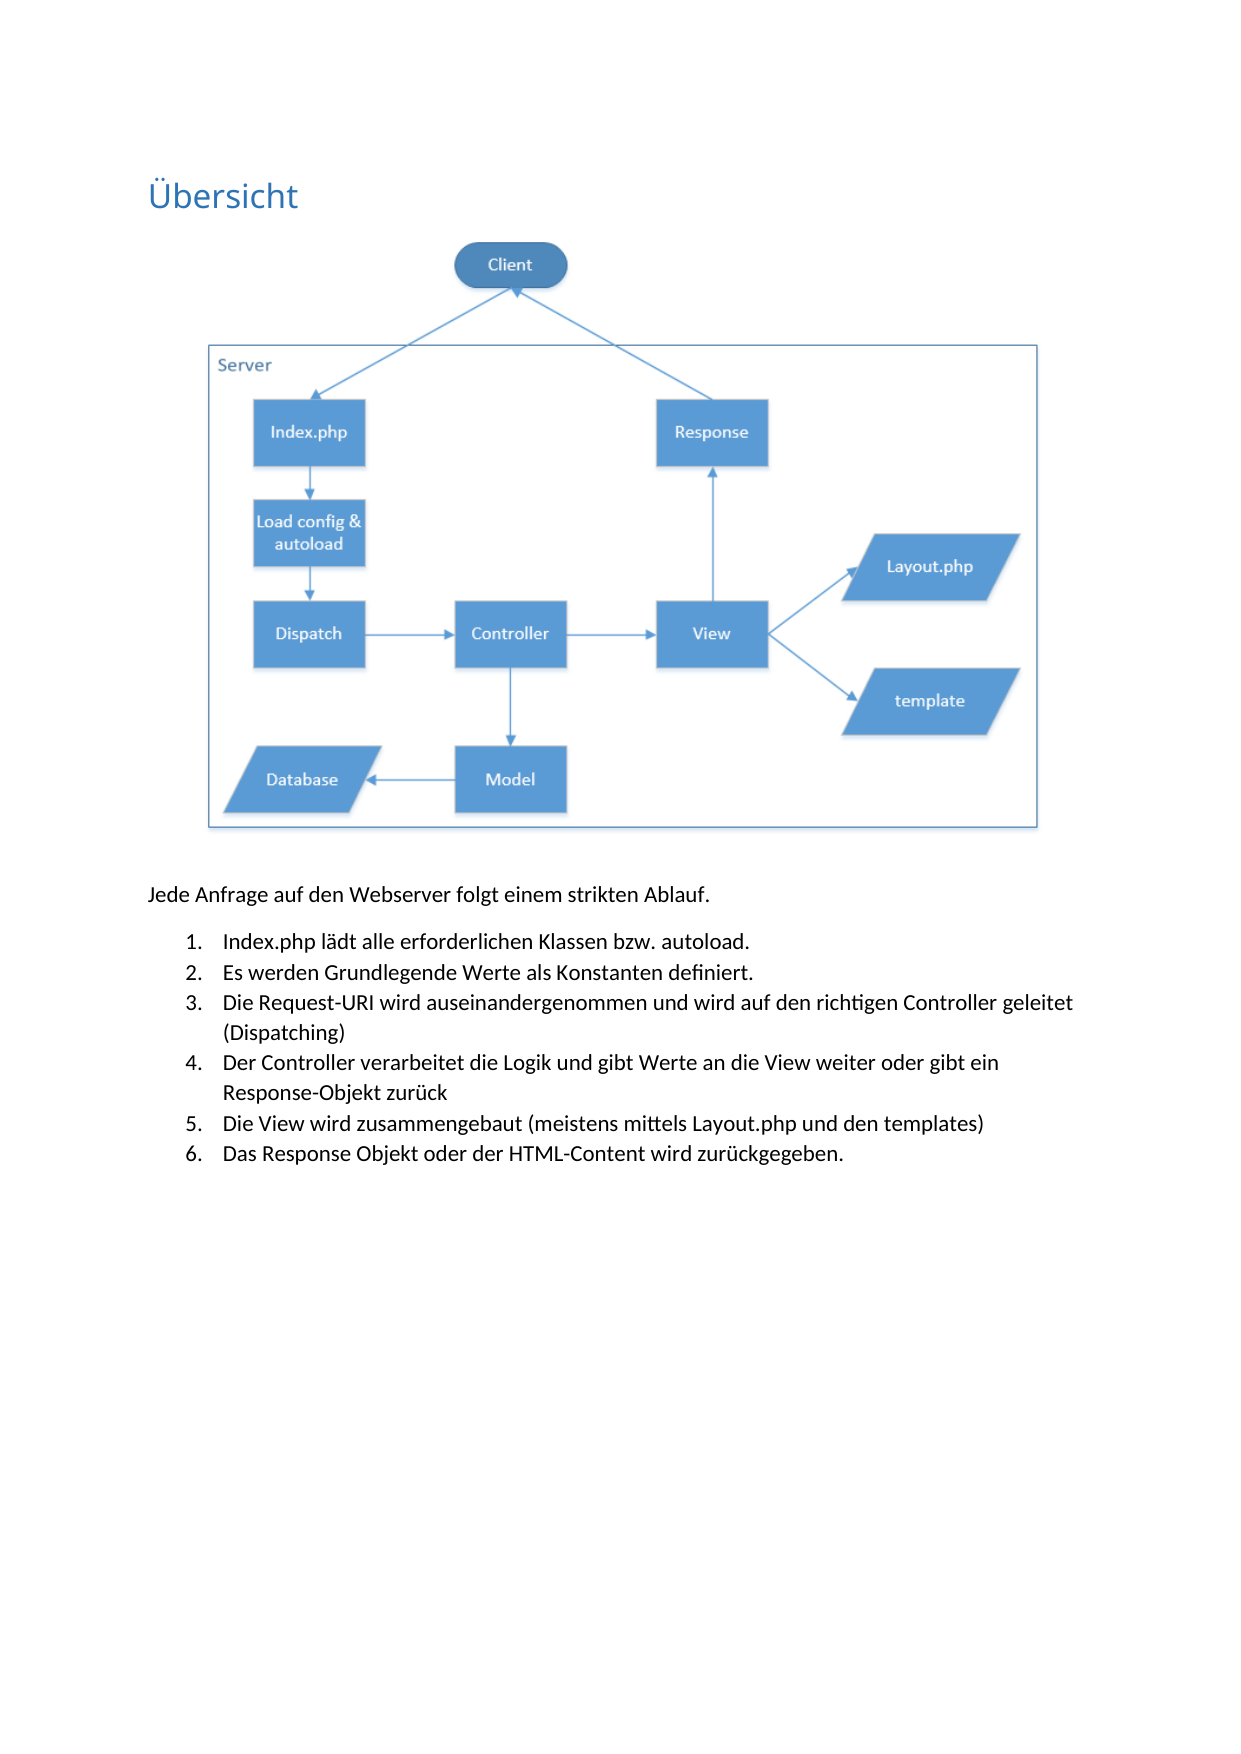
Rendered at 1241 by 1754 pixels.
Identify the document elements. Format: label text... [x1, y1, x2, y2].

list Das Response Objekt oder der HTML-Content wird zurückgegeben. [185, 1139, 1093, 1167]
list Der Controller verarbeitet die Logik und gibt Werte an die View weiter oder gibt ein Response-Objekt zurück [185, 1048, 1093, 1107]
picture [147, 221, 1093, 862]
list Die View wird zusammengebaut (meistens mittels Layout.php und den templates) [185, 1109, 1093, 1137]
subtitle Übersicht [148, 173, 1093, 218]
text Jede Anfrage auf den Webserver folgt einem strikten Ablauf. [148, 881, 1093, 909]
list Es werden Grundlegende Werte als Konstanten definiert. [185, 958, 1093, 986]
list Die Request-URI wird auseinandergenommen und wird auf den richtigen Controller geleitet (Dispatching) [185, 988, 1093, 1046]
list Index.php lädt alle erforderlichen Klassen bzw. autoload. [185, 927, 1093, 956]
